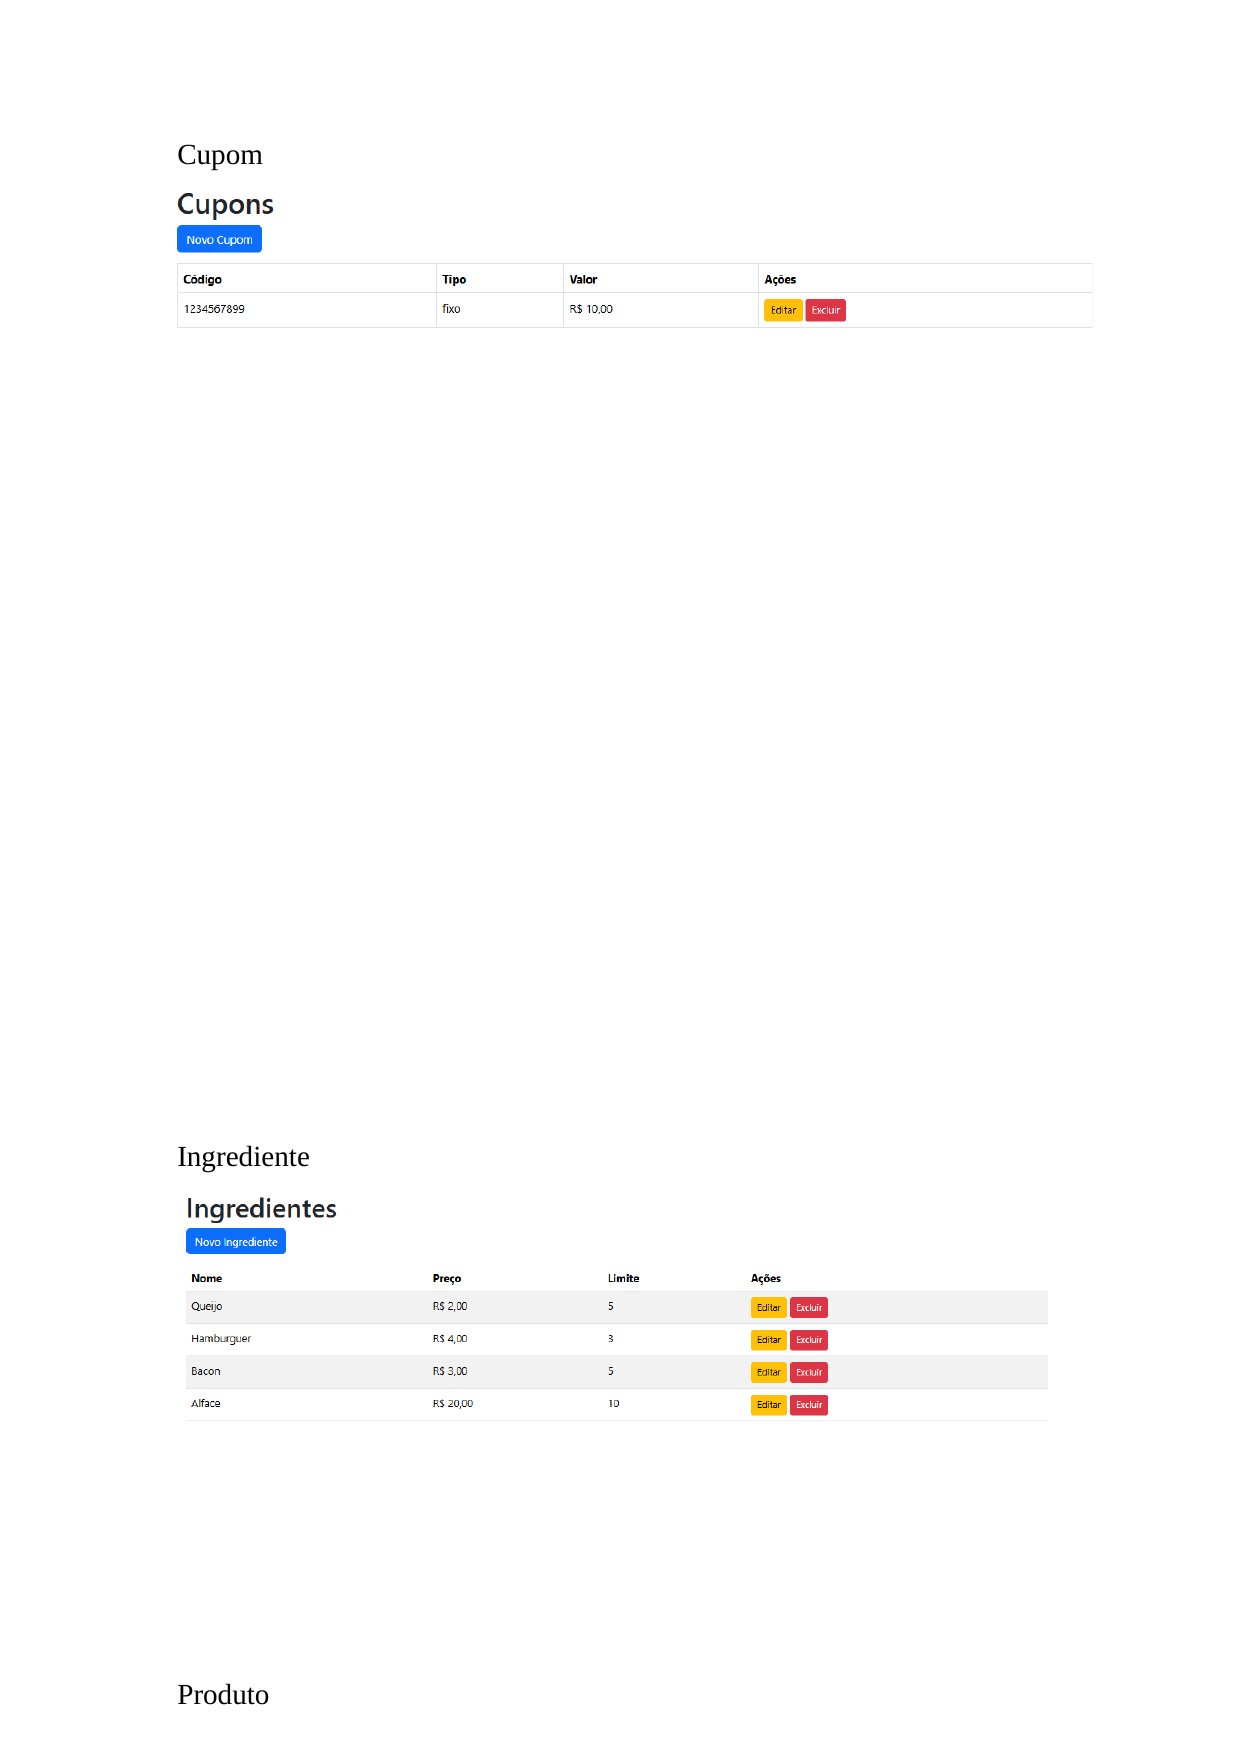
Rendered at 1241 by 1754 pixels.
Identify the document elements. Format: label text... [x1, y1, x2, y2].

picture [177, 192, 1093, 683]
text Cupom [177, 137, 1054, 171]
picture [177, 1193, 1093, 1657]
text Produto [177, 1677, 1054, 1711]
text Ingrediente [177, 1139, 1054, 1172]
